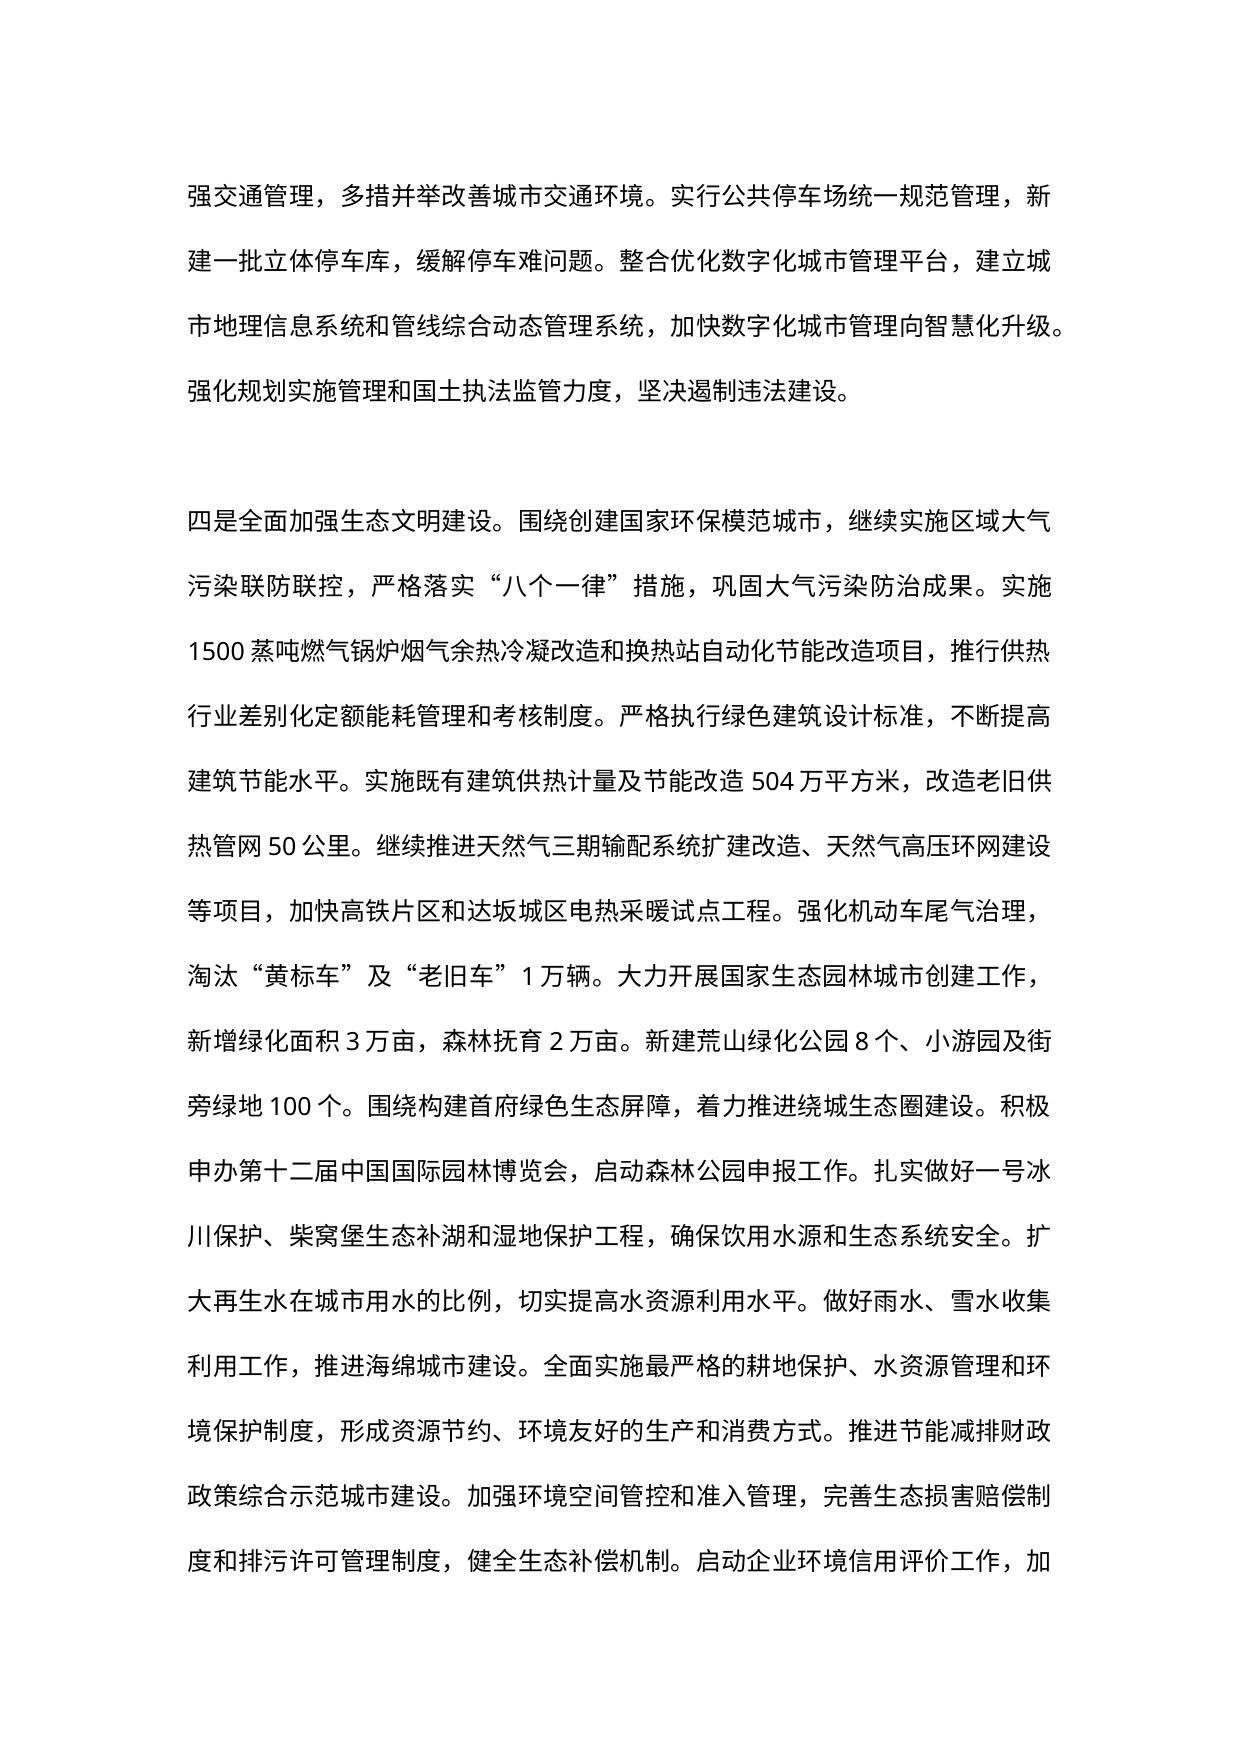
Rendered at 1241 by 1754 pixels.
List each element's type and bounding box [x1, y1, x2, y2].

text [187, 487, 1053, 1592]
text [187, 162, 1053, 422]
